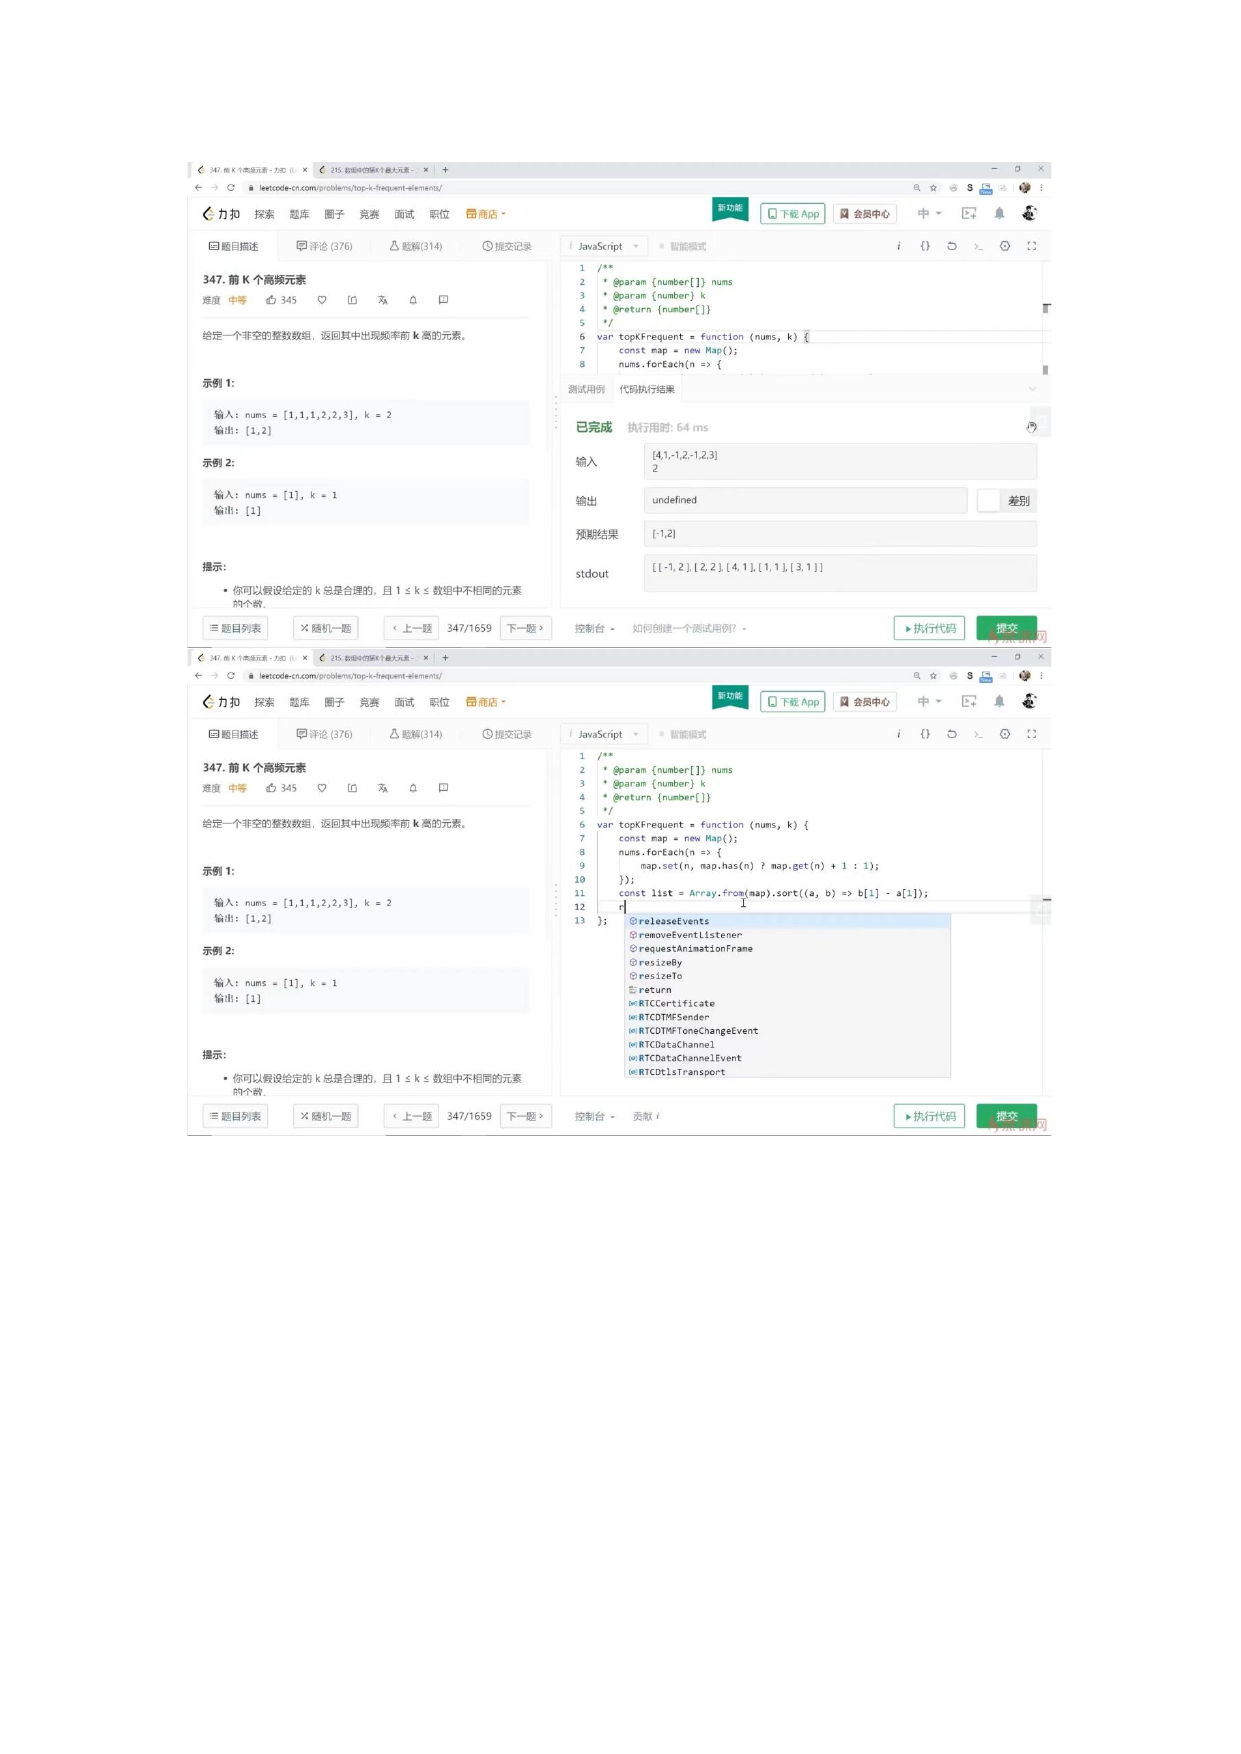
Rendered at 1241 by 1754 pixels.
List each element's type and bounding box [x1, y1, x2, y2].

picture [187, 649, 1052, 1136]
picture [187, 162, 1052, 648]
